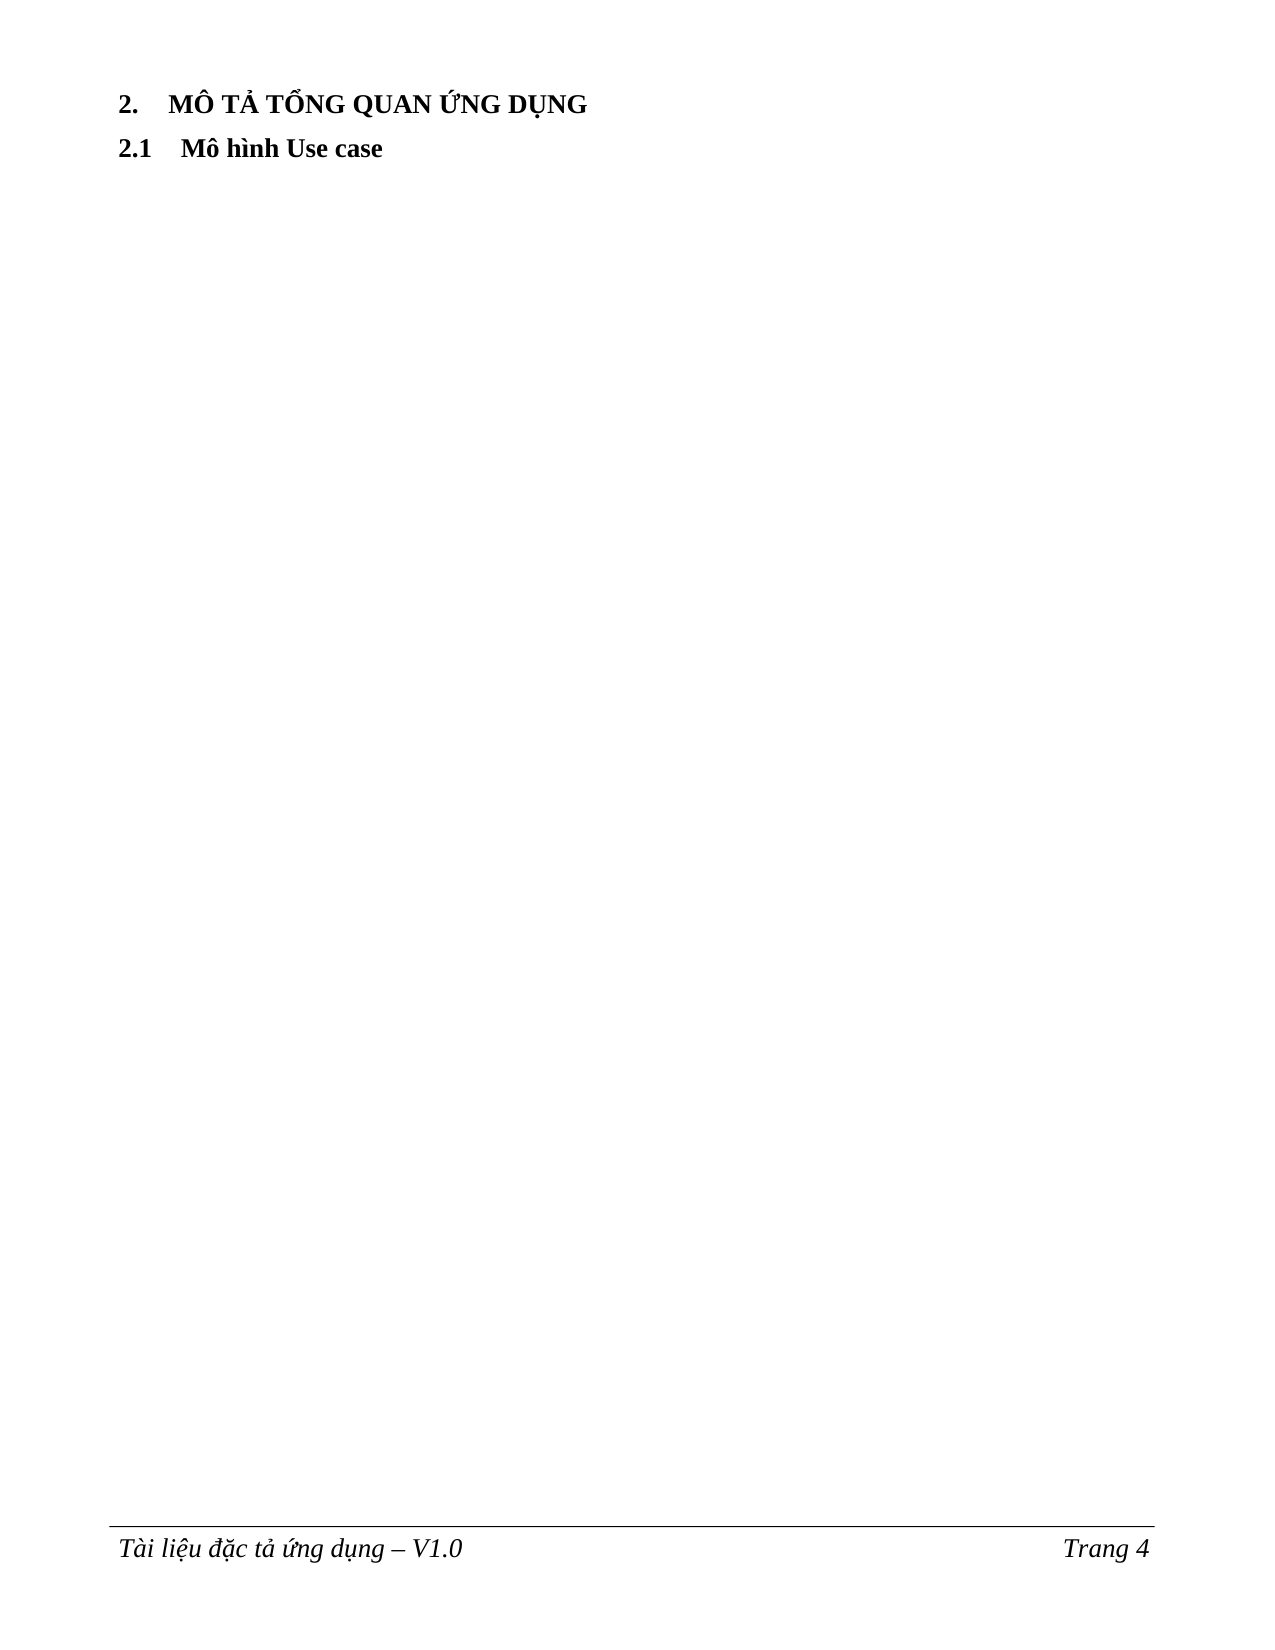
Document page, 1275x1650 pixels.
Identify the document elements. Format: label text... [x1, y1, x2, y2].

subtitle Mô hình Use case [118, 132, 1186, 163]
subtitle MÔ TẢ TỔNG QUAN ỨNG DỤNG [118, 89, 1186, 120]
